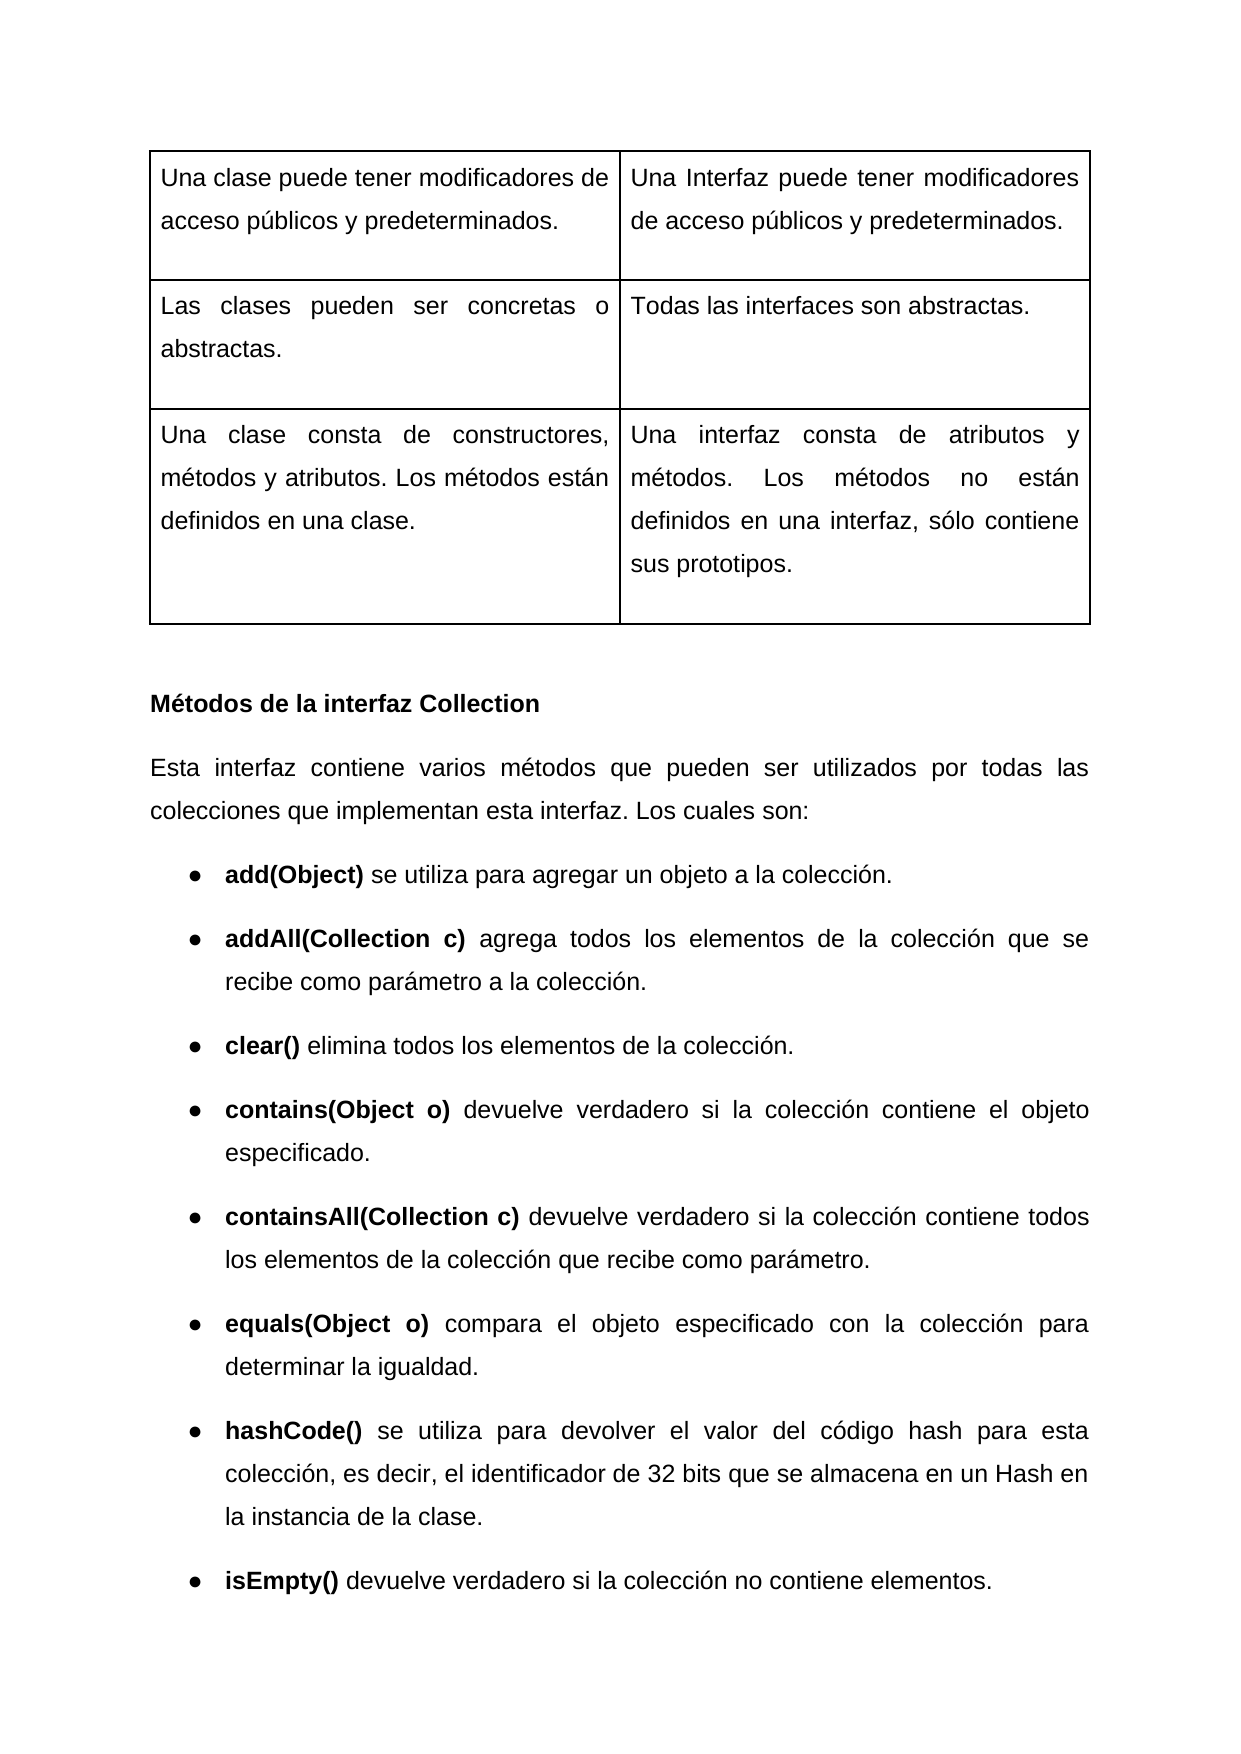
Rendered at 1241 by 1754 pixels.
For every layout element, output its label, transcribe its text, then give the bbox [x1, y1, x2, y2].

text Métodos de la interfaz Collection [150, 688, 1090, 717]
list isEmpty() devuelve verdadero si la colección no contiene elementos. [187, 1566, 1090, 1595]
list addAll(Collection c) agrega todos los elementos de la colección que se recibe como parámetro a la colección. [187, 923, 1090, 995]
list equals(Object o) compara el objeto especificado con la colección para determinar la igualdad. [187, 1309, 1090, 1381]
table_cell Una clase puede tener modificadores de acceso públicos y predeterminados. [151, 152, 619, 279]
list add(Object) se utiliza para agregar un objeto a la colección. [187, 859, 1090, 888]
table_cell Una Interfaz puede tener modificadores de acceso públicos y predeterminados. [621, 152, 1089, 279]
list clear() elimina todos los elementos de la colección. [187, 1031, 1090, 1059]
table_cell Las clases pueden ser concretas o abstractas. [151, 281, 619, 407]
list hashCode() se utiliza para devolver el valor del código hash para esta colección, es decir, el identificador de 32 bits que se almacena en un Hash en la instancia de la clase. [187, 1416, 1090, 1531]
table_cell Todas las interfaces son abstractas. [621, 281, 1089, 407]
list containsAll(Collection c) devuelve verdadero si la colección contiene todos los elementos de la colección que recibe como parámetro. [187, 1202, 1090, 1273]
table_cell Una interfaz consta de atributos y métodos. Los métodos no están definidos en una interfaz, sólo contiene sus prototipos. [621, 410, 1089, 622]
text Esta interfaz contiene varios métodos que pueden ser utilizados por todas las colecciones que implementan esta interfaz. Los cuales son: [150, 752, 1090, 824]
list contains(Object o) devuelve verdadero si la colección contiene el objeto especificado. [187, 1094, 1090, 1166]
table_cell Una clase consta de constructores, métodos y atributos. Los métodos están definidos en una clase. [151, 410, 619, 622]
